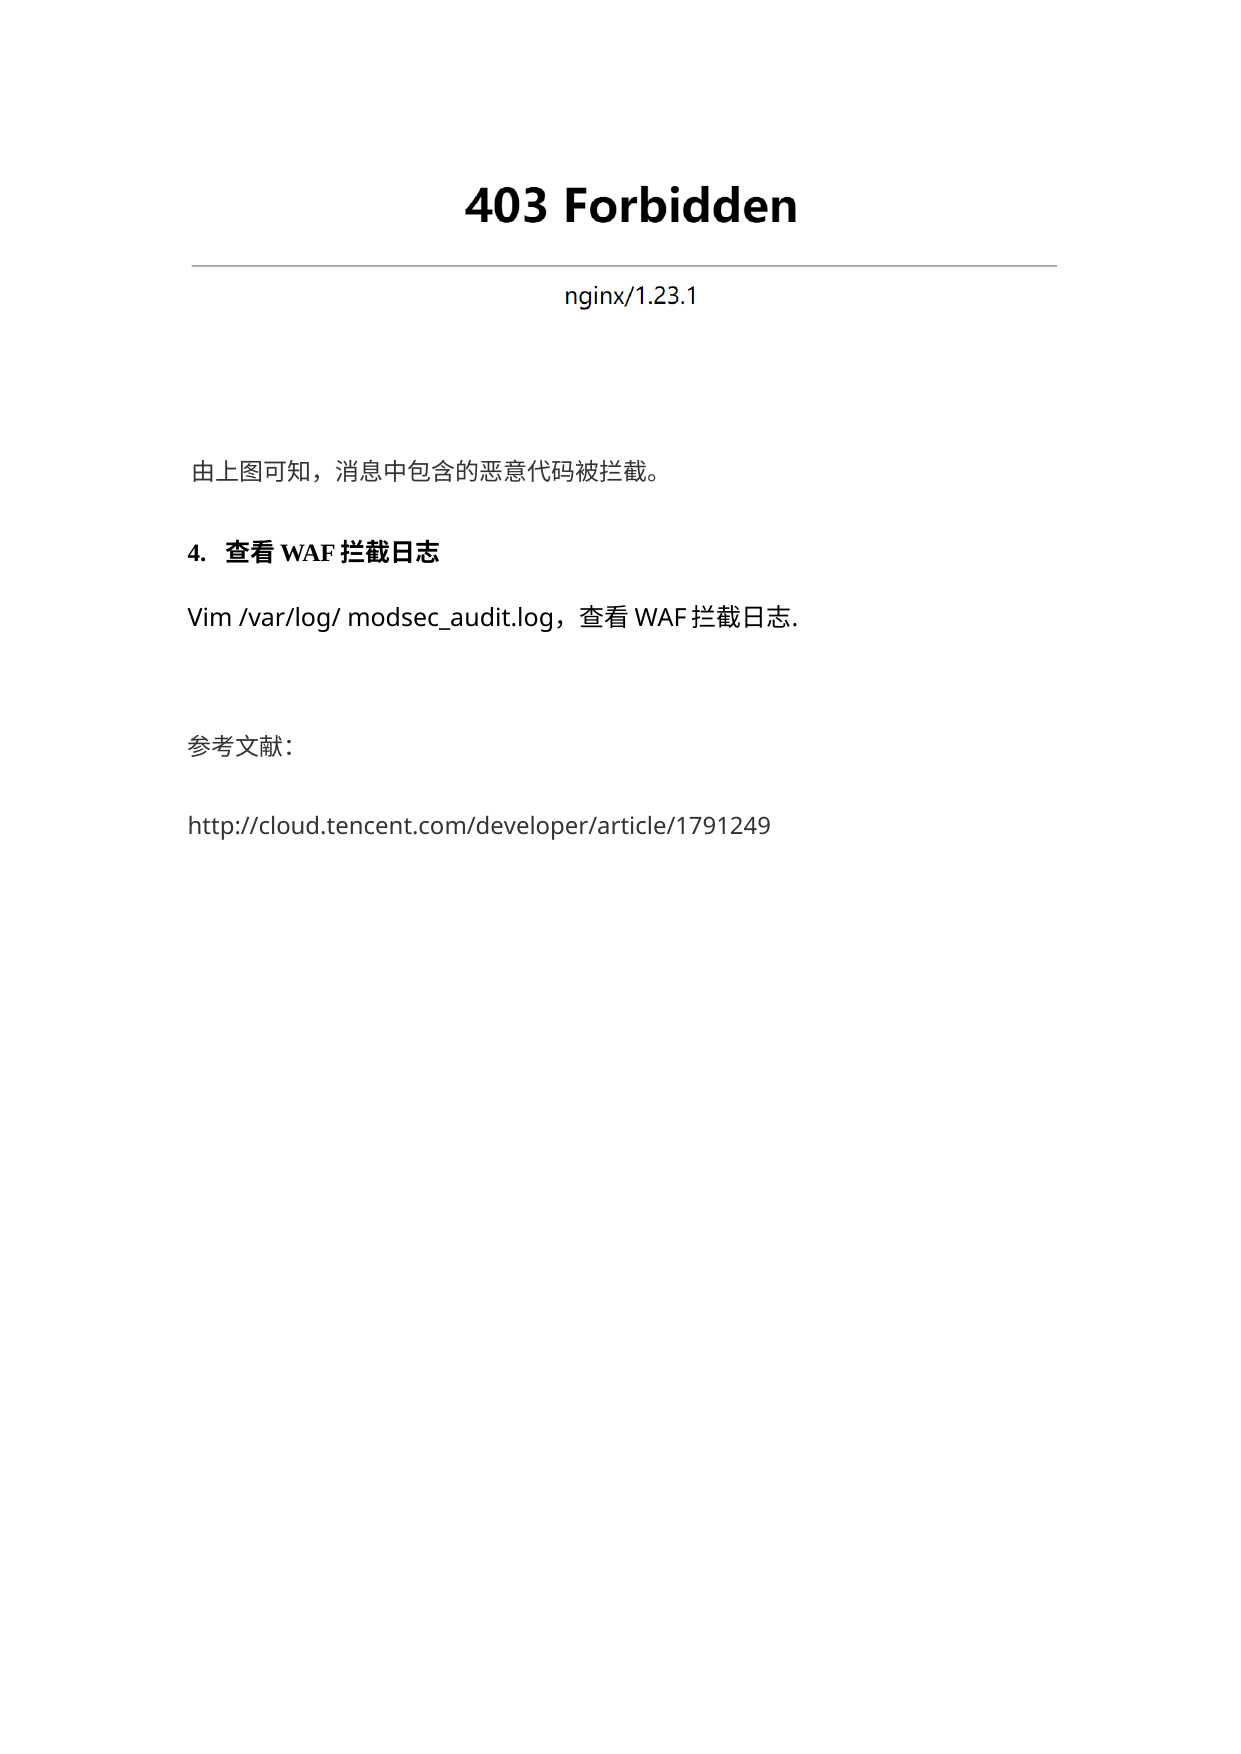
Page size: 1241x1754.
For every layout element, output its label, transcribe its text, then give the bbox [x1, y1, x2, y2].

text http://cloud.tencent.com/developer/article/1791249 [187, 793, 1053, 858]
text 由上图可知，消息中包含的恶意代码被拦截。 [192, 438, 1053, 503]
picture [191, 162, 1057, 402]
list 查看WAF拦截日志 [187, 518, 1053, 583]
text 参考文献： [187, 712, 1053, 777]
text Vim /var/log/ modsec_audit.log，查看WAF拦截日志. [187, 583, 1053, 648]
